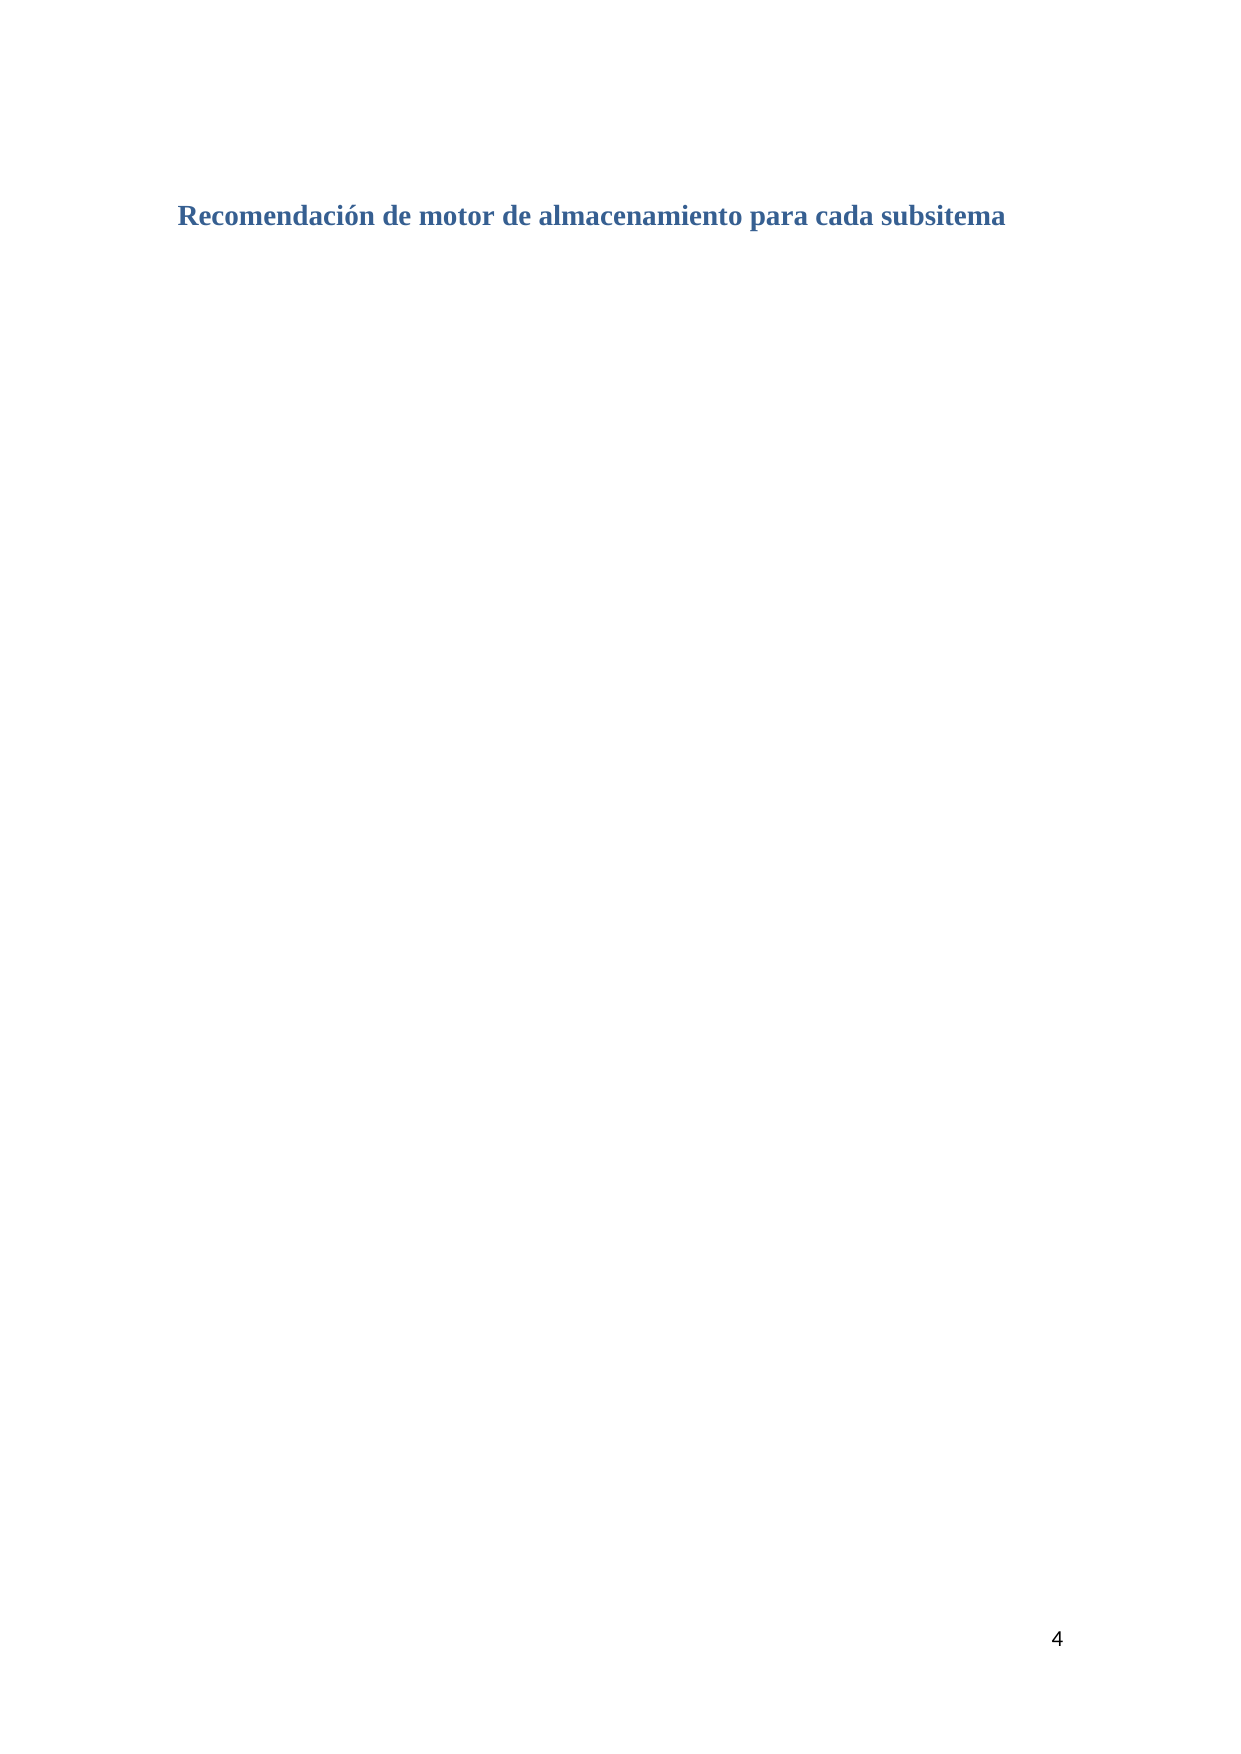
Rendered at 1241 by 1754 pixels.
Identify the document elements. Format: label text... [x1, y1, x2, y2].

subtitle Recomendación de motor de almacenamiento para cada subsitema [177, 198, 1063, 231]
